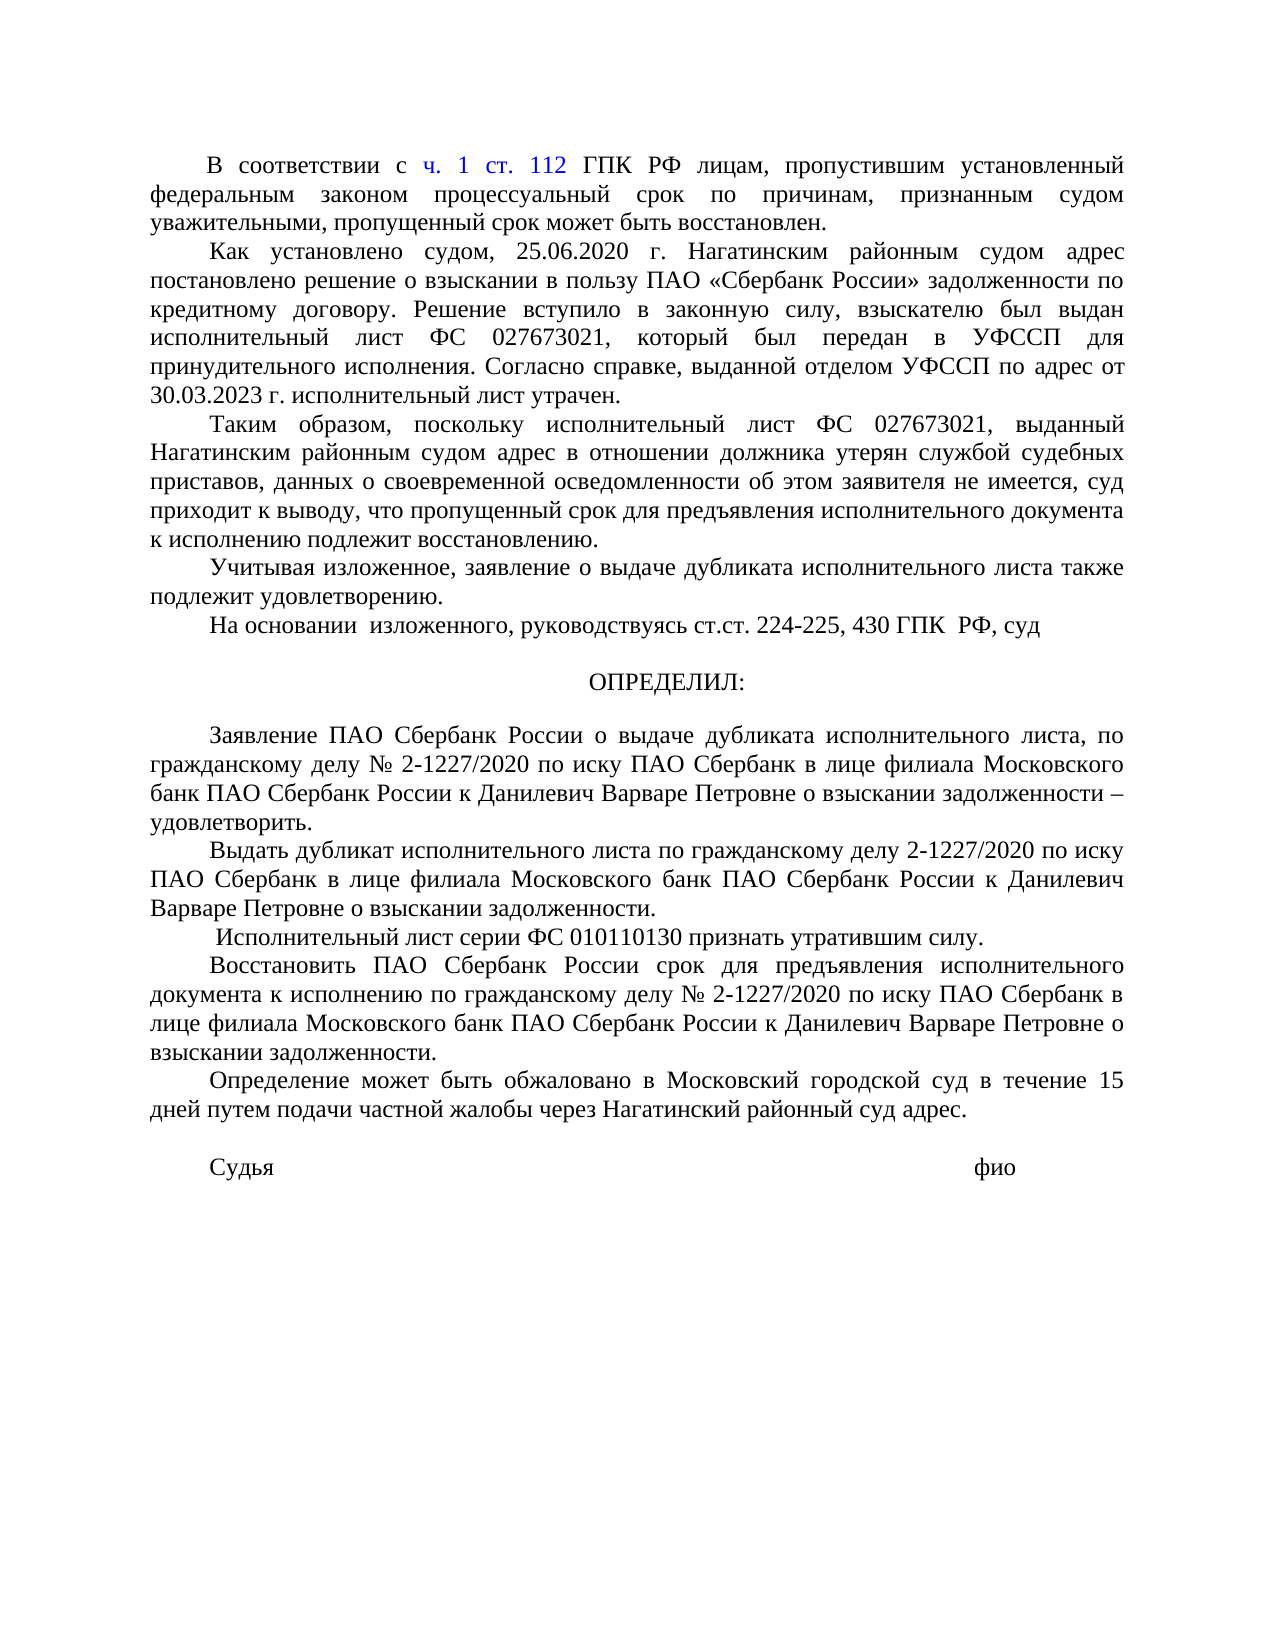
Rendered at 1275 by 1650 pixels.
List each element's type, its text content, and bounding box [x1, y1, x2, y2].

text Как установлено судом, 25.06.2020 г. Нагатинским районным судом адрес постановлено решение о взыскании в пользу ПАО «Сбербанк России» задолженности по кредитному договору. Решение вступило в законную силу, взыскателю был выдан исполнительный лист ФС 027673021, который был передан в УФССП для принудительного исполнения. Согласно справке, выданной отделом УФССП по адрес от 30.03.2023 г. исполнительный лист утрачен. [150, 236, 1125, 409]
text Определение может быть обжаловано в Московский городской суд в течение 15 дней путем подачи частной жалобы через Нагатинский районный суд адрес. [150, 1065, 1125, 1123]
text Судья фио [150, 1152, 1125, 1180]
text На основании изложенного, руководствуясь ст.ст. 224-225, 430 ГПК РФ, суд [150, 610, 1125, 639]
text Восстановить ПАО Сбербанк России срок для предъявления исполнительного документа к исполнению по гражданскому делу № 2-1227/2020 по иску ПАО Сбербанк в лице филиала Московского банк ПАО Сбербанк России к Данилевич Варваре Петровне о взыскании задолженности. [150, 950, 1125, 1065]
text Заявление ПАО Сбербанк России о выдаче дубликата исполнительного листа, по гражданскому делу № 2-1227/2020 по иску ПАО Сбербанк в лице филиала Московского банк ПАО Сбербанк России к Данилевич Варваре Петровне о взыскании задолженности – удовлетворить. [150, 720, 1125, 835]
text В соответствии с ч. 1 ст. 112 ГПК РФ лицам, пропустившим установленный федеральным законом процессуальный срок по причинам, признанным судом уважительными, пропущенный срок может быть восстановлен. [150, 150, 1125, 236]
text Учитывая изложенное, заявление о выдаче дубликата исполнительного листа также подлежит удовлетворению. [150, 552, 1125, 610]
text Выдать дубликат исполнительного листа по гражданскому делу 2-1227/2020 по иску ПАО Сбербанк в лице филиала Московского банк ПАО Сбербанк России к Данилевич Варваре Петровне о взыскании задолженности. [150, 835, 1125, 922]
text Таким образом, поскольку исполнительный лист ФС 027673021, выданный Нагатинским районным судом адрес в отношении должника утерян службой судебных приставов, данных о своевременной осведомленности об этом заявителя не имеется, суд приходит к выводу, что пропущенный срок для предъявления исполнительного документа к исполнению подлежит восстановлению. [150, 409, 1125, 552]
text ОПРЕДЕЛИЛ: [150, 667, 1125, 696]
text Исполнительный лист серии ФС 010110130 признать утратившим силу. [150, 922, 1125, 950]
